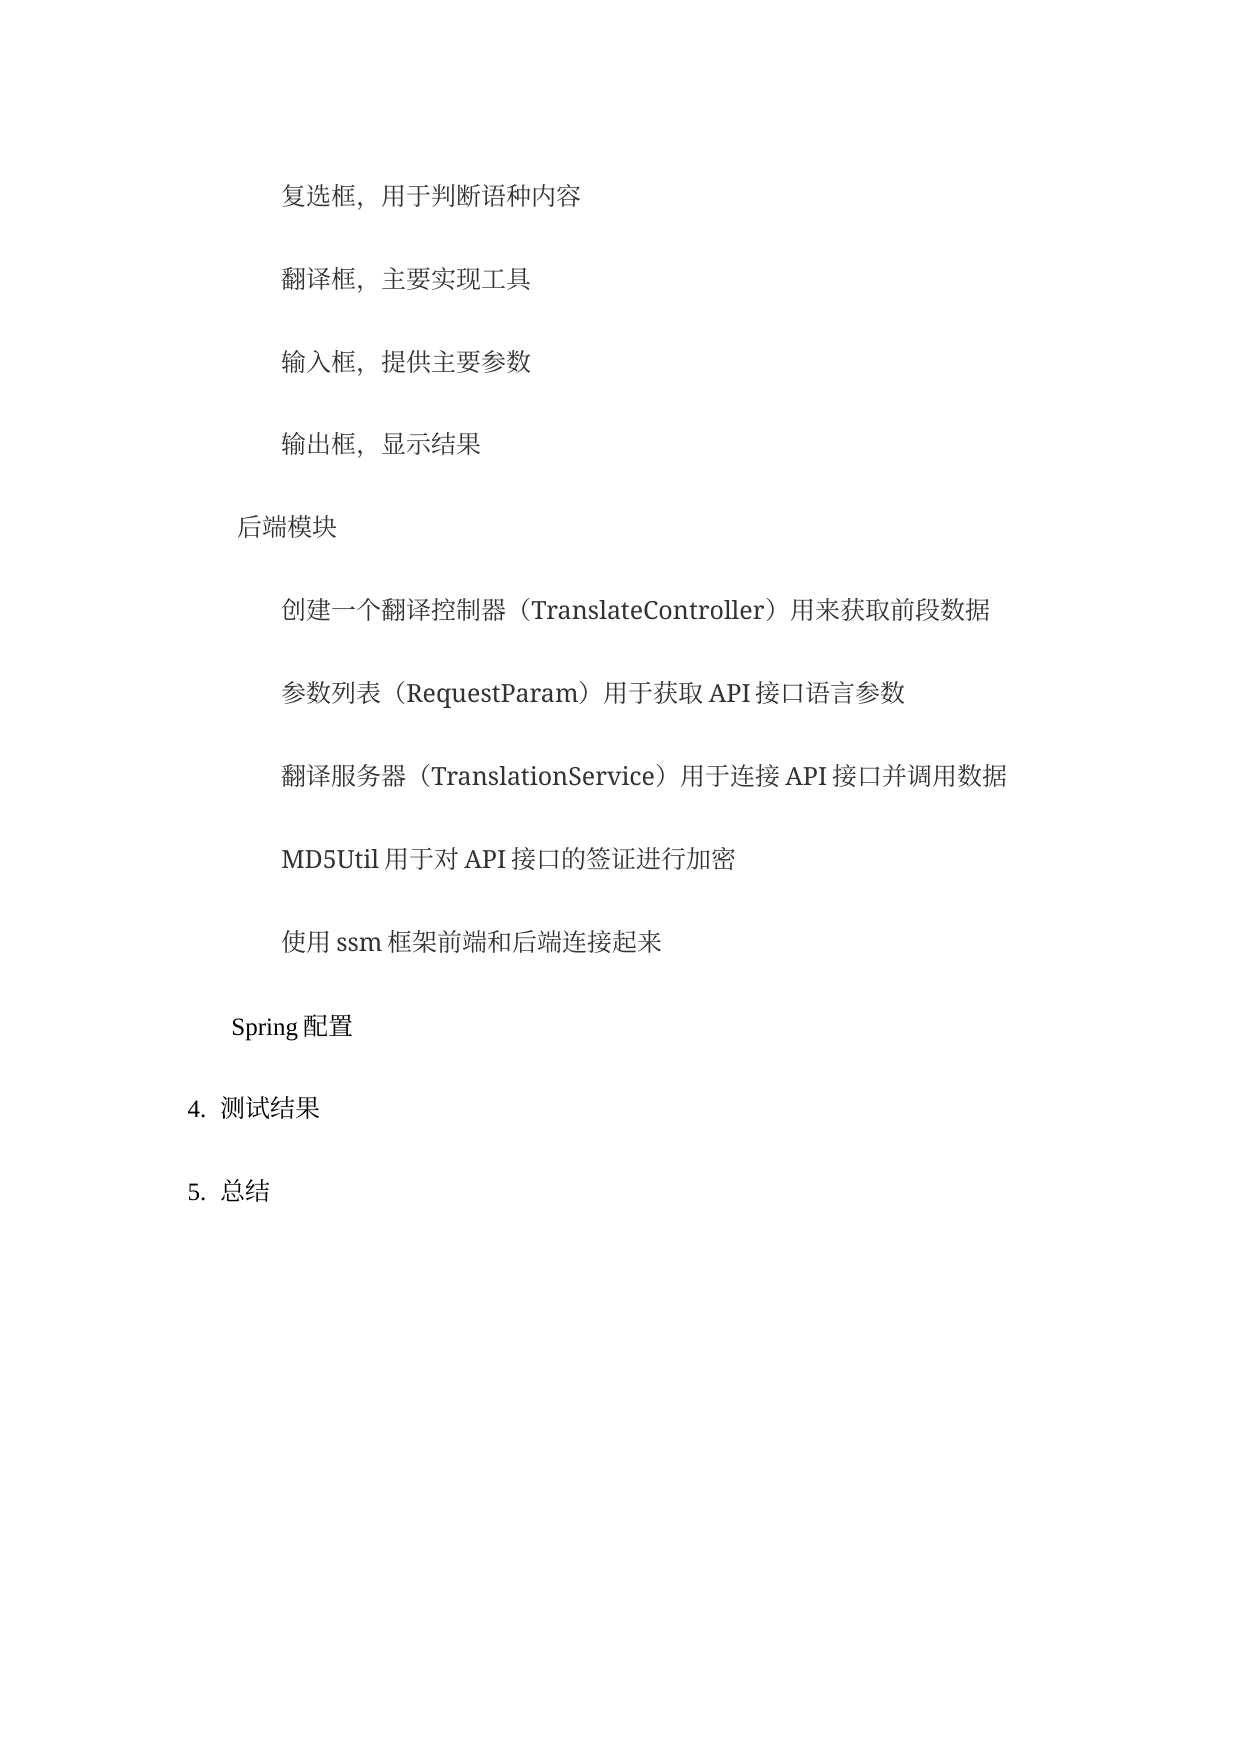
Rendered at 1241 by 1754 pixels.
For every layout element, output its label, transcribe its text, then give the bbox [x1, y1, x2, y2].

text 翻译框，主要实现工具 [187, 245, 1053, 310]
text 翻译服务器（TranslationService）用于连接API接口并调用数据 [187, 743, 1053, 808]
text 参数列表（RequestParam）用于获取API接口语言参数 [187, 659, 1053, 724]
text 输出框，显示结果 [187, 411, 1053, 476]
list 总结 [187, 1157, 1053, 1222]
text 后端模块 [187, 494, 1053, 559]
list 测试结果 [187, 1074, 1053, 1139]
text 使用ssm框架前端和后端连接起来 [187, 909, 1053, 974]
text 复选框，用于判断语种内容 [187, 162, 1053, 227]
text Spring配置 [187, 992, 1053, 1057]
text 输入框，提供主要参数 [187, 328, 1053, 393]
text 创建一个翻译控制器（TranslateController）用来获取前段数据 [187, 577, 1053, 642]
text MD5Util用于对API接口的签证进行加密 [187, 826, 1053, 891]
